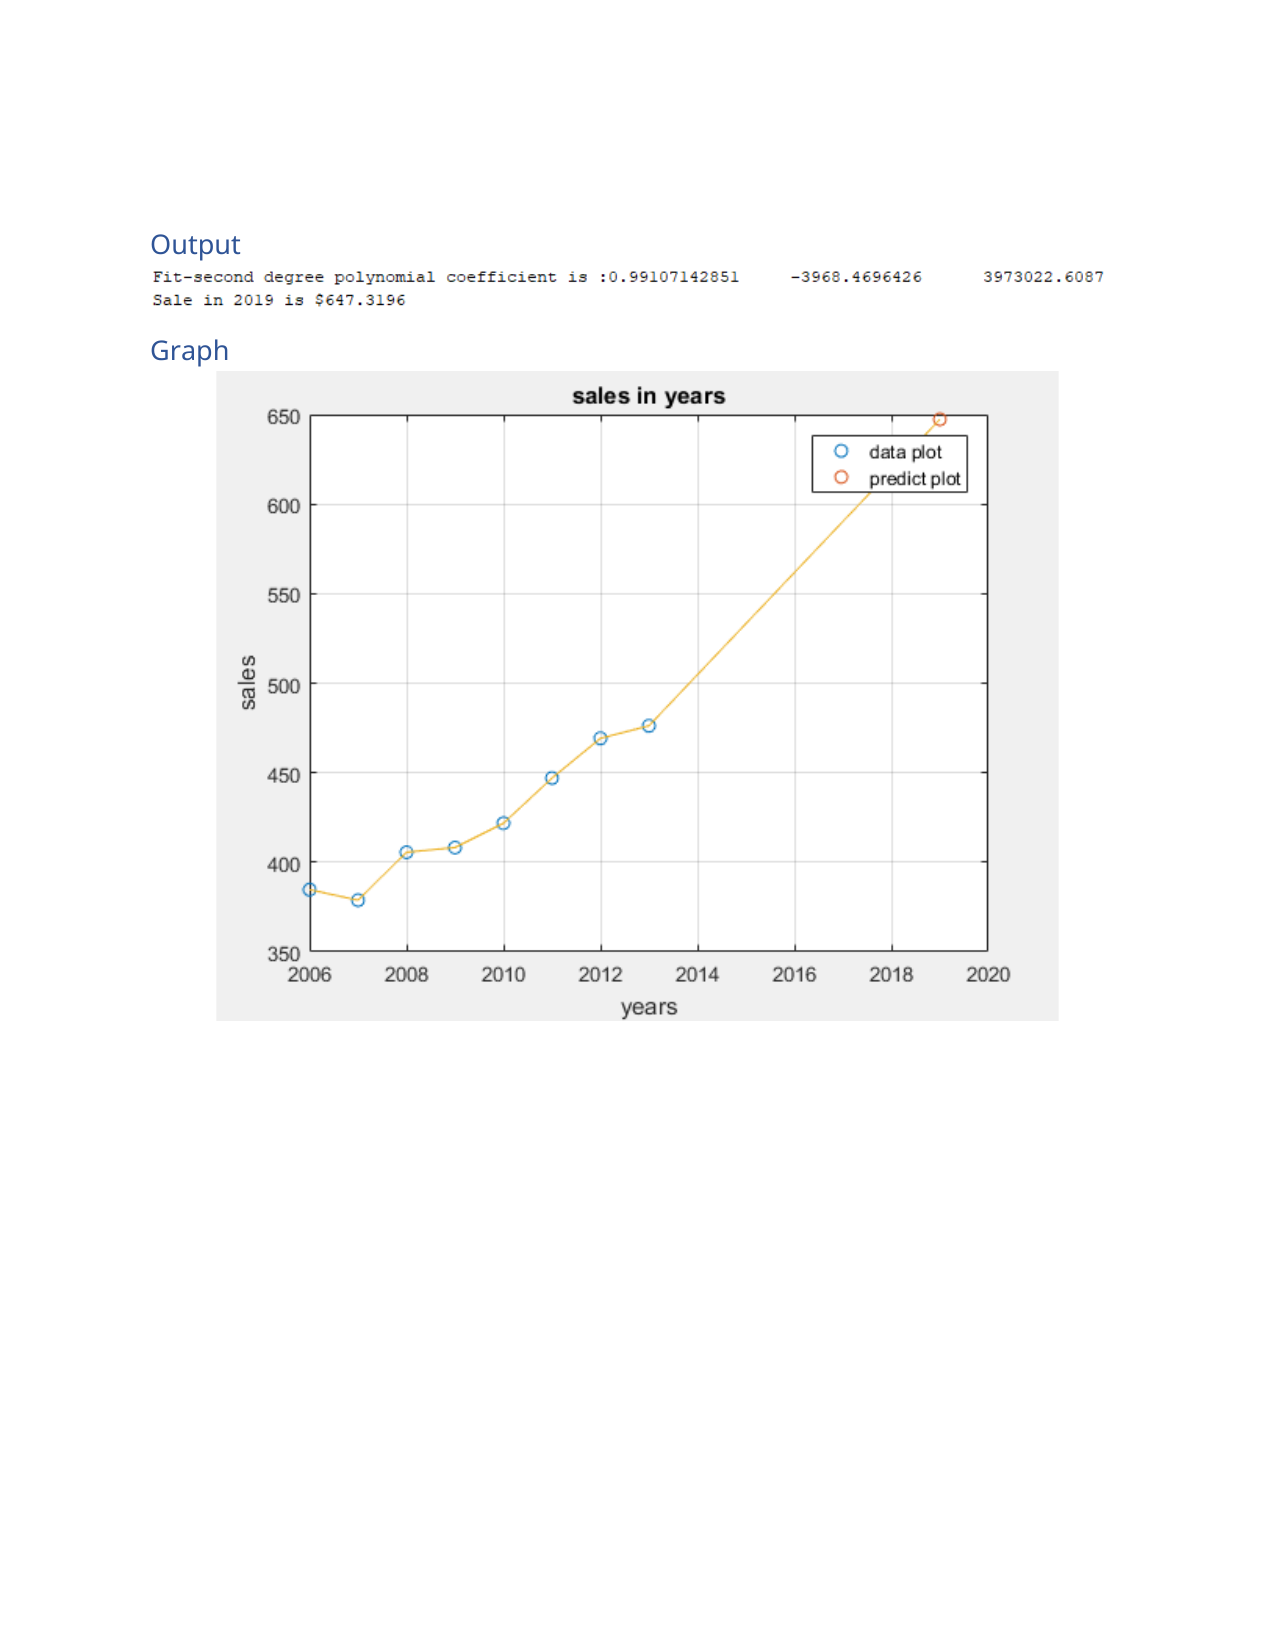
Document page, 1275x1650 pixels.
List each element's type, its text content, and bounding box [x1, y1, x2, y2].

subtitle Output [150, 225, 1125, 262]
subtitle Graph [150, 332, 1125, 369]
picture [150, 265, 1125, 313]
picture [216, 371, 1059, 1021]
